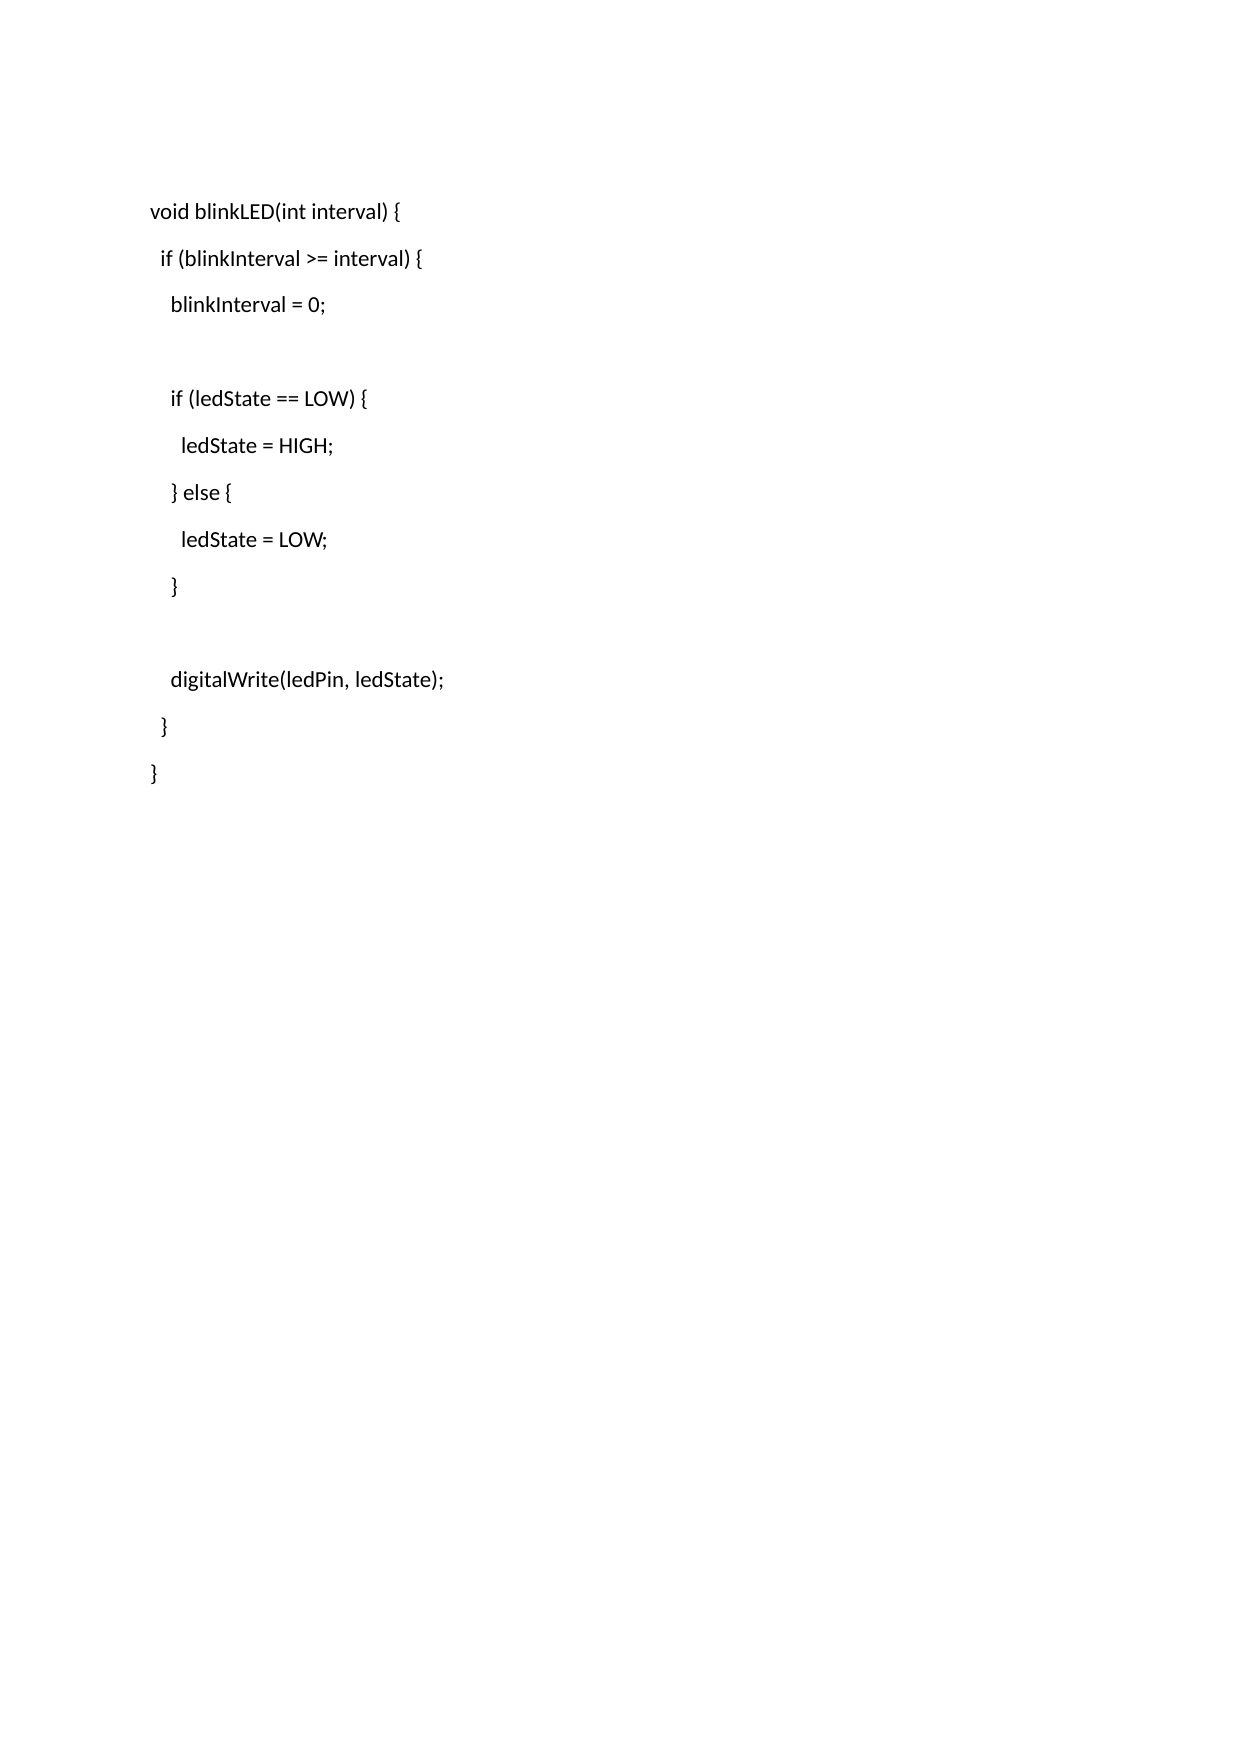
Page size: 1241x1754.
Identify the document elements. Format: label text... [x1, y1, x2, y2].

text if (blinkInterval >= interval) { [150, 244, 1090, 272]
text } [150, 712, 1090, 741]
text blinkInterval = 0; [150, 291, 1090, 319]
text if (ledState == LOW) { [150, 384, 1090, 412]
text digitalWrite(ledPin, ledState); [150, 666, 1090, 694]
text void blinkLED(int interval) { [150, 197, 1090, 225]
text ledState = LOW; [150, 525, 1090, 553]
text } else { [150, 478, 1090, 506]
text } [150, 572, 1090, 600]
text ledState = HIGH; [150, 431, 1090, 459]
text } [150, 759, 1090, 787]
